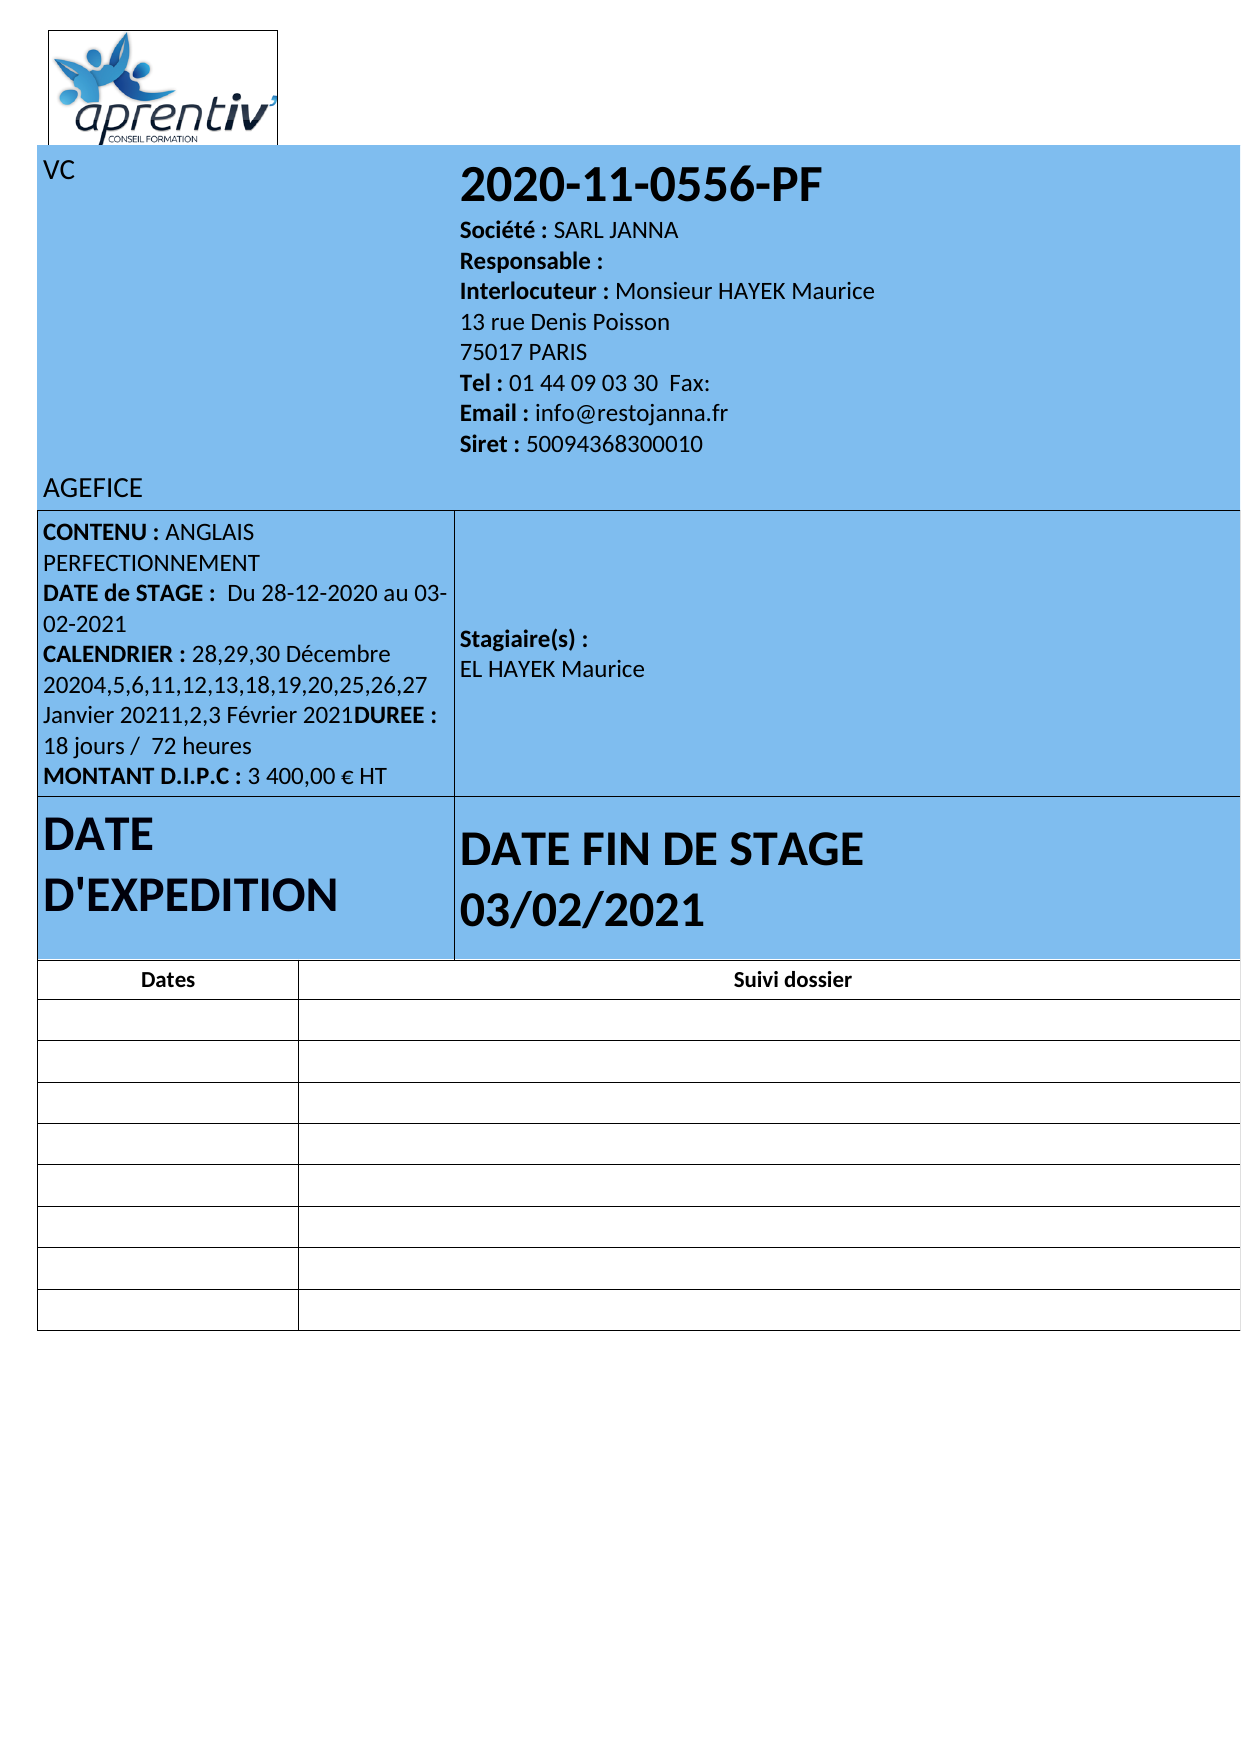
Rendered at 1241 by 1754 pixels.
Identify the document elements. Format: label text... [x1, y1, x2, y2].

table_cell DATE D'EXPEDITION [38, 797, 454, 959]
table_cell [38, 1165, 298, 1206]
table_cell [299, 1290, 1240, 1330]
table_cell [38, 1207, 298, 1247]
table_cell [299, 1124, 1240, 1164]
picture [49, 31, 277, 145]
table_cell [299, 1000, 1240, 1040]
table_cell [299, 1083, 1240, 1123]
table_header Dates [38, 961, 298, 998]
table_cell [38, 1124, 298, 1164]
table_cell [299, 1207, 1240, 1247]
table_header 2020-11-0556-PFSociété : SARL JANNAResponsable : Interlocuteur : Monsieur HAYEK Maurice13 rue Denis Poisson75017 PARISTel : 01 44 09 03 30 Fax: Email : info@restojanna.frSiret : 50094368300010 [455, 146, 1240, 464]
table_cell DATE FIN DE STAGE 03/02/2021 [455, 797, 1240, 959]
table_cell [38, 1290, 298, 1330]
table_header Suivi dossier [299, 961, 1240, 998]
table_cell [299, 1248, 1240, 1289]
table_cell AGEFICE [38, 465, 1240, 510]
table_cell [38, 1000, 298, 1040]
table_cell [38, 1083, 298, 1123]
table_cell [38, 1248, 298, 1289]
table_cell [299, 1041, 1240, 1081]
table_header VC [38, 146, 454, 464]
table_cell [38, 1041, 298, 1081]
table_cell [299, 1165, 1240, 1206]
table_cell CONTENU : ANGLAIS PERFECTIONNEMENTDATE de STAGE : Du 28-12-2020 au 03-02-2021CALENDRIER : 28,29,30 Décembre 2020DUREE : 18 jours / 72 heuresMONTANT D.I.P.C : 3 400,00 € HT [38, 511, 454, 796]
table_cell Stagiaire(s) : EL HAYEK Maurice [455, 511, 1240, 796]
